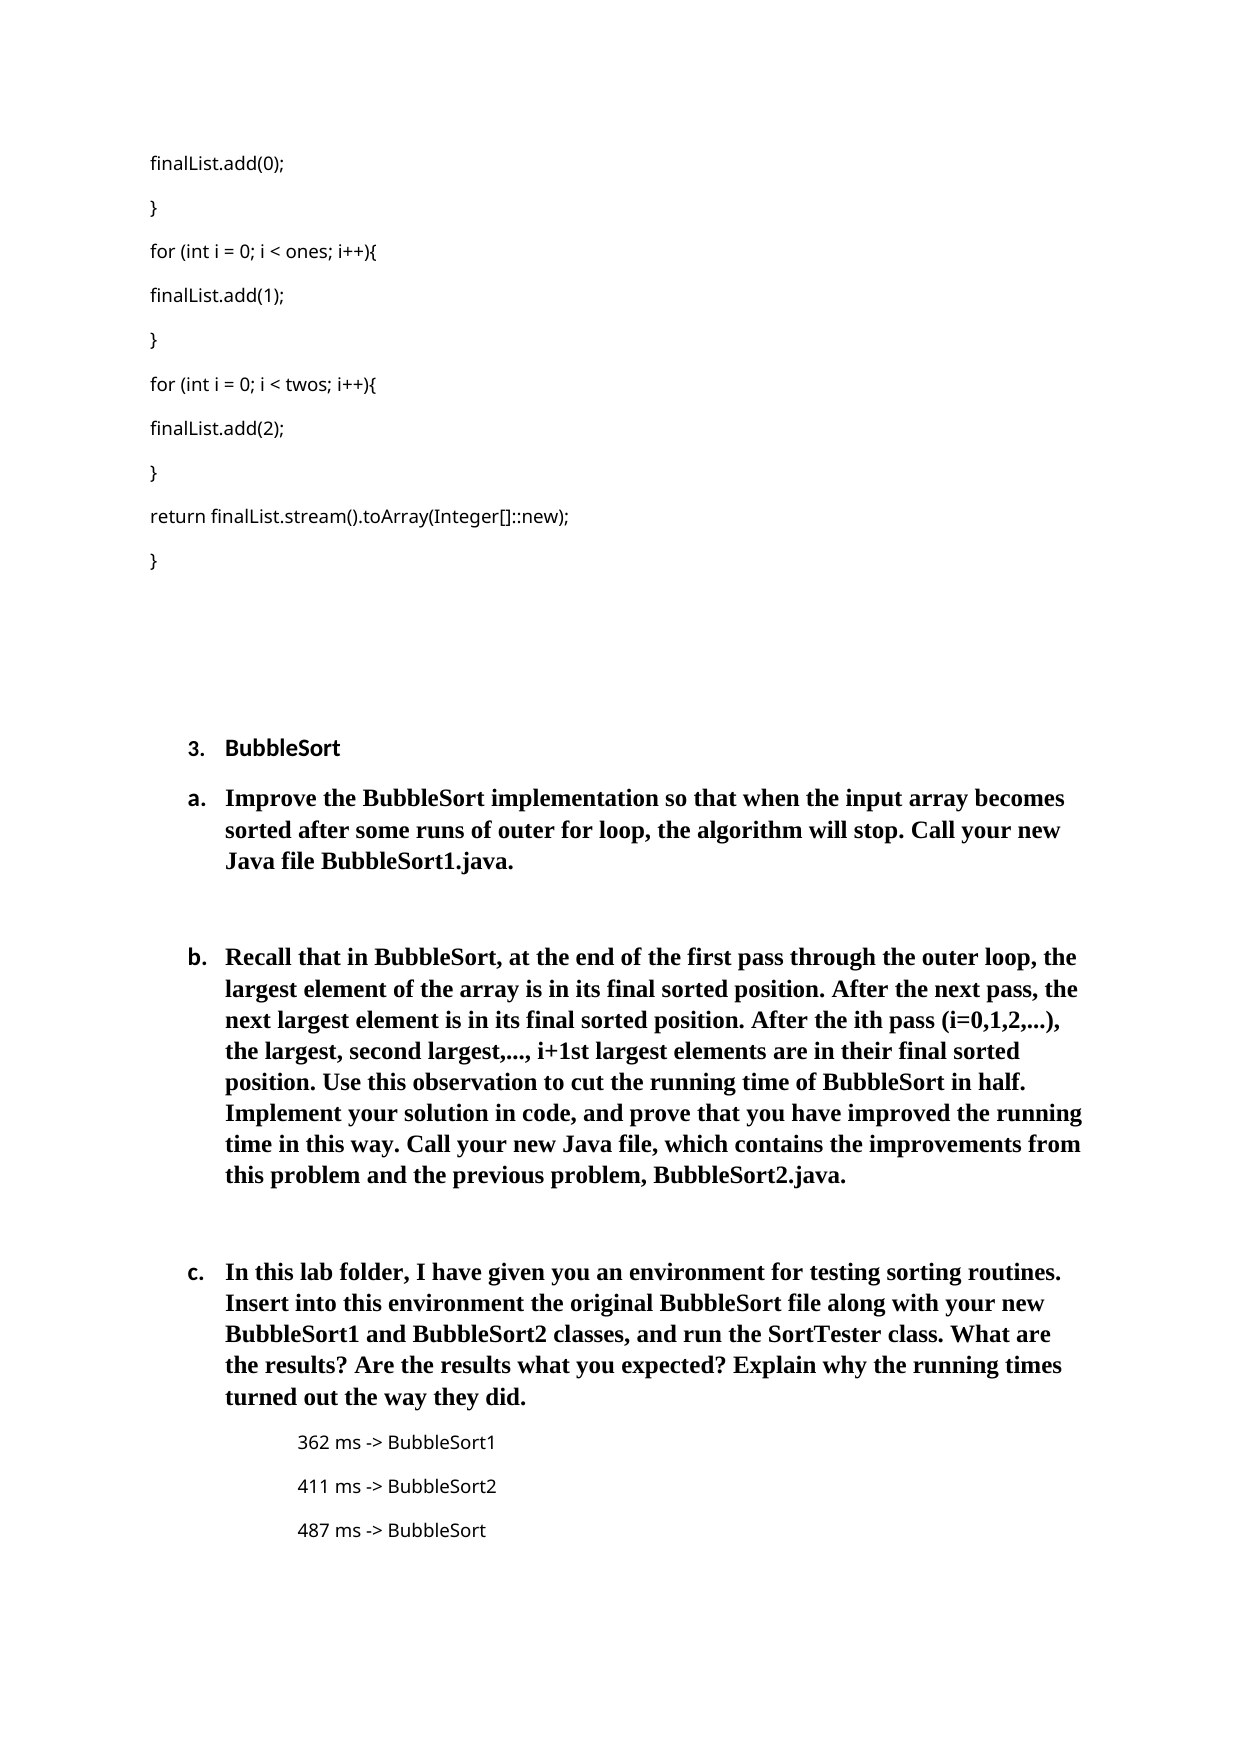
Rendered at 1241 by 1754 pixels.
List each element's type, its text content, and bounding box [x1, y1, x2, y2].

text 362 ms -> BubbleSort1 [297, 1429, 1090, 1455]
list BubbleSort [187, 732, 1090, 763]
list Improve the BubbleSort implementation so that when the input array becomes sorted after some runs of outer for loop, the algorithm will stop. Call your new Java file BubbleSort1.java. [187, 782, 1090, 874]
text finalList.add(1); [150, 282, 1090, 308]
text finalList.add(2); [150, 415, 1090, 441]
text return finalList.stream().toArray(Integer[]::new); [150, 503, 1090, 529]
text } [150, 327, 1090, 352]
text } [150, 459, 1090, 485]
text 487 ms -> BubbleSort [297, 1518, 1090, 1543]
text finalList.add(0); [150, 150, 1090, 176]
text for (int i = 0; i < ones; i++){ [150, 238, 1090, 264]
text 411 ms -> BubbleSort2 [297, 1473, 1090, 1499]
list Recall that in BubbleSort, at the end of the first pass through the outer loop, the largest element of the array is in its final sorted position. After the next pass, the next largest element is in its final sorted position. After the ith pass (i=0,1,2,...), the largest, second largest,..., i+1st largest elements are in their final sorted position. Use this observation to cut the running time of BubbleSort in half. Implement your solution in code, and prove that you have improved the running time in this way. Call your new Java file, which contains the improvements from this problem and the previous problem, BubbleSort2.java. [187, 941, 1090, 1189]
text } [150, 547, 1090, 573]
list In this lab folder, I have given you an environment for testing sorting routines. Insert into this environment the original BubbleSort file along with your new BubbleSort1 and BubbleSort2 classes, and run the SortTester class. What are the results? Are the results what you expected? Explain why the running times turned out the way they did. [187, 1256, 1090, 1410]
text } [150, 194, 1090, 220]
text for (int i = 0; i < twos; i++){ [150, 371, 1090, 396]
